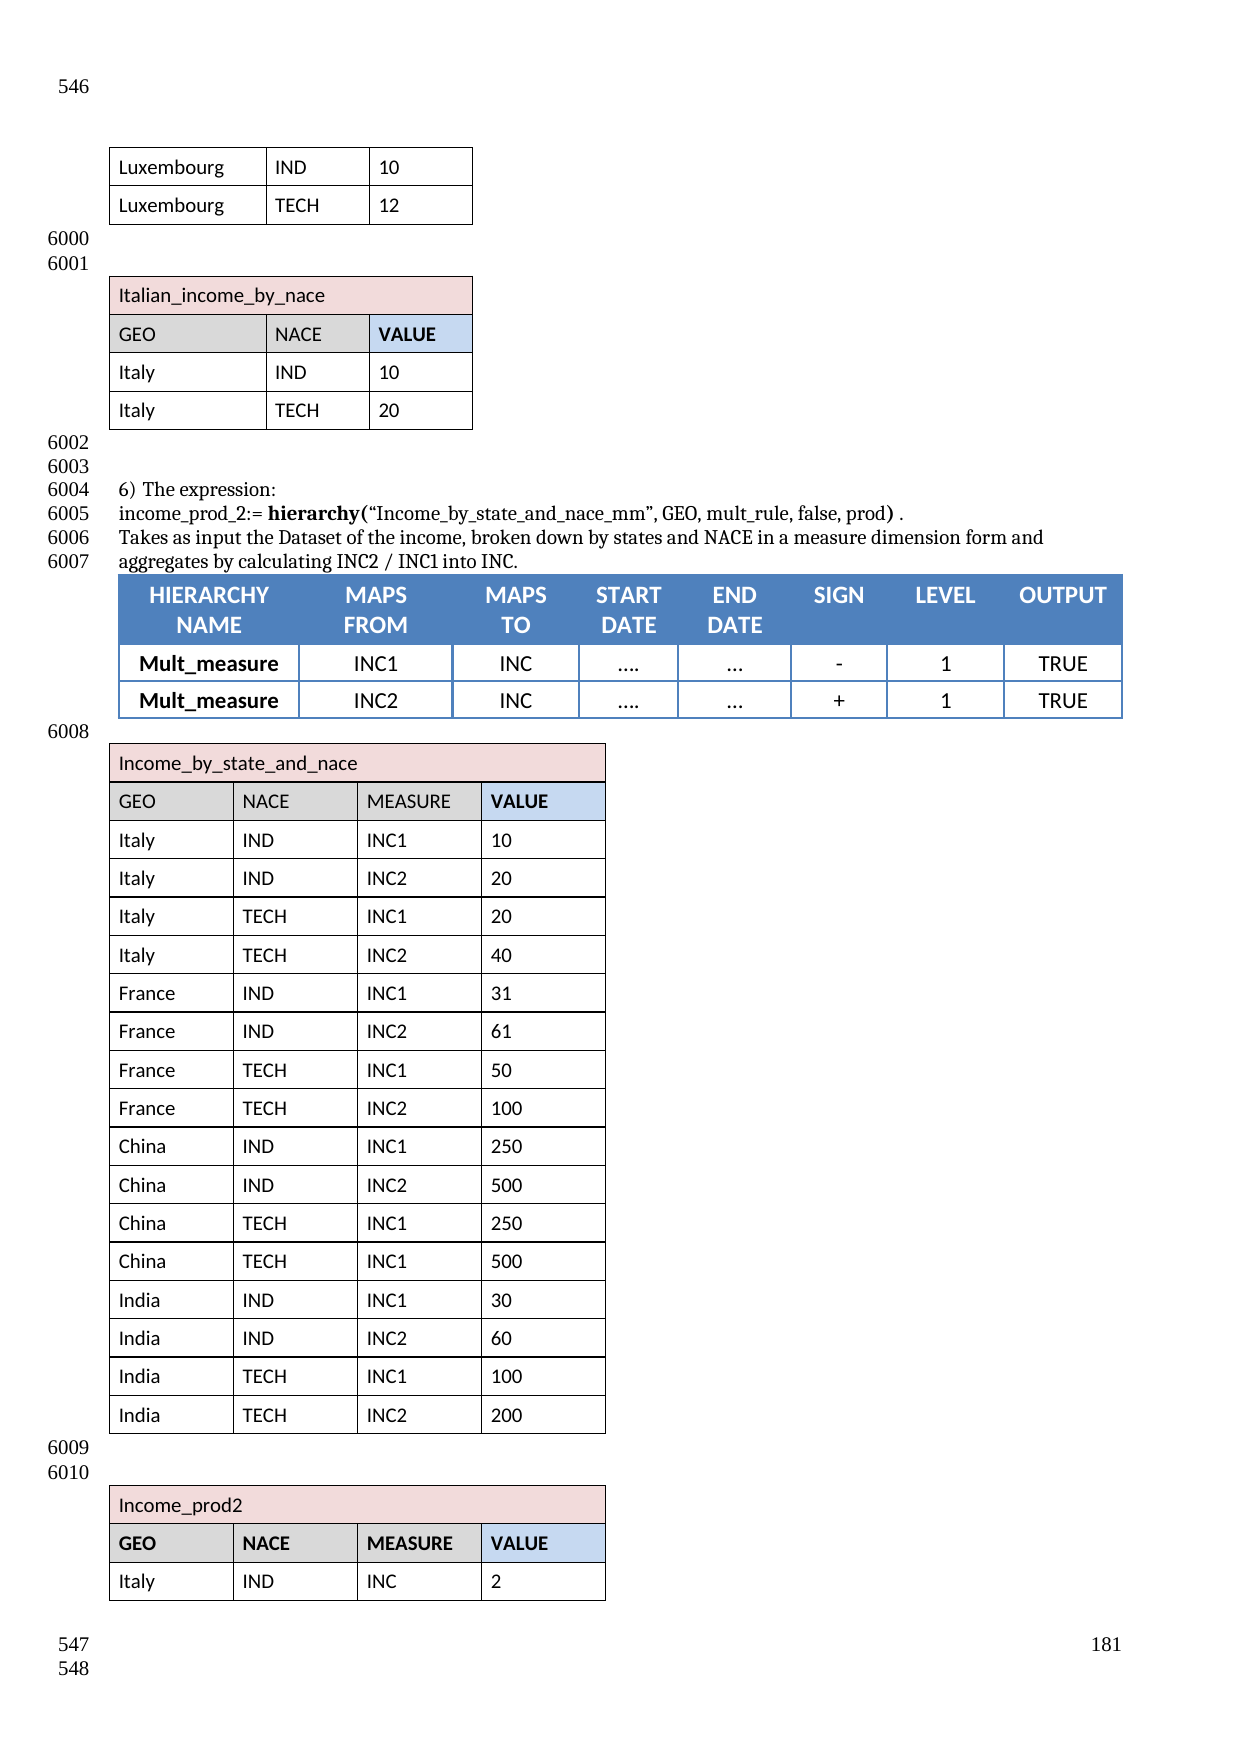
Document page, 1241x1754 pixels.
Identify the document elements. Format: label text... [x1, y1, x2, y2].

text 6) The expression: [118, 478, 1122, 502]
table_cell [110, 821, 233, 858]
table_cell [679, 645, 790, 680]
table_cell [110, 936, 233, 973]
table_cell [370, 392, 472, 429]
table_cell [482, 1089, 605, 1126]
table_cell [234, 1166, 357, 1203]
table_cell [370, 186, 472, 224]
text income_prod_2:= hierarchy(“Income_by_state_and_nace_mm”, GEO, mult_rule, false, prod) . [118, 502, 1122, 526]
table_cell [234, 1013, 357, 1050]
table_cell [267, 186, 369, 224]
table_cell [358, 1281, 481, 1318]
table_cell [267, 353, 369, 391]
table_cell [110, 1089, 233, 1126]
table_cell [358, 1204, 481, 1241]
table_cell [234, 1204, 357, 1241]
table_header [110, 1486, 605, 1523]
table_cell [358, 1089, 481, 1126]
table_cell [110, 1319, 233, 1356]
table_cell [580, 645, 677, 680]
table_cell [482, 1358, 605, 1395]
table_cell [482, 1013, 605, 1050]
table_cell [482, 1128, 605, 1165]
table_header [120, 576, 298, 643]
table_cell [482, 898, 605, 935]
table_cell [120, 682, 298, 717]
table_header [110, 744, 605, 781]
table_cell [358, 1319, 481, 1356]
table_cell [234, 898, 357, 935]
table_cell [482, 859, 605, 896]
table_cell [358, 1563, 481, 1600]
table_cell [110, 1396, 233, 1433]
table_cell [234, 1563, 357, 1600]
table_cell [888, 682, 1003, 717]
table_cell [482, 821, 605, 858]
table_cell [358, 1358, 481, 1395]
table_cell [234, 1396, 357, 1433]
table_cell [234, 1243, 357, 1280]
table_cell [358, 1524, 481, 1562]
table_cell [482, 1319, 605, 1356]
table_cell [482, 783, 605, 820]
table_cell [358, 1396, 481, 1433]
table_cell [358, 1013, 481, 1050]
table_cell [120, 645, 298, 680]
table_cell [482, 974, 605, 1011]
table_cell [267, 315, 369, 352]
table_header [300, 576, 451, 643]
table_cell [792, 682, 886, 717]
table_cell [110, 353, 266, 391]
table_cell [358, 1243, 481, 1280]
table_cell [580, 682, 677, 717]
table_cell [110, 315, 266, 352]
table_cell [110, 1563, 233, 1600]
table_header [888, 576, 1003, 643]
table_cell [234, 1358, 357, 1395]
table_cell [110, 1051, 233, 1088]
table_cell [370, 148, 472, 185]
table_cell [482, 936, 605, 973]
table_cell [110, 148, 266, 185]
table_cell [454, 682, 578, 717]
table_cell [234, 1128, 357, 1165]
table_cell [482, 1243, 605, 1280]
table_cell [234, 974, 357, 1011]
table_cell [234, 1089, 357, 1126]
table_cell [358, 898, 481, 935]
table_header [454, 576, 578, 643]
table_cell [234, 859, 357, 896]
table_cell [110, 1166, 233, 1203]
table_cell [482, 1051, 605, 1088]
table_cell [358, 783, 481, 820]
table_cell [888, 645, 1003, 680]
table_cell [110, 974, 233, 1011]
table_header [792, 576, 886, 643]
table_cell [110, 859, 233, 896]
text Takes as input the Dataset of the income, broken down by states and NACE in a measure dimension form and aggregates by calculating INC2 / INC1 into INC. [118, 526, 1122, 574]
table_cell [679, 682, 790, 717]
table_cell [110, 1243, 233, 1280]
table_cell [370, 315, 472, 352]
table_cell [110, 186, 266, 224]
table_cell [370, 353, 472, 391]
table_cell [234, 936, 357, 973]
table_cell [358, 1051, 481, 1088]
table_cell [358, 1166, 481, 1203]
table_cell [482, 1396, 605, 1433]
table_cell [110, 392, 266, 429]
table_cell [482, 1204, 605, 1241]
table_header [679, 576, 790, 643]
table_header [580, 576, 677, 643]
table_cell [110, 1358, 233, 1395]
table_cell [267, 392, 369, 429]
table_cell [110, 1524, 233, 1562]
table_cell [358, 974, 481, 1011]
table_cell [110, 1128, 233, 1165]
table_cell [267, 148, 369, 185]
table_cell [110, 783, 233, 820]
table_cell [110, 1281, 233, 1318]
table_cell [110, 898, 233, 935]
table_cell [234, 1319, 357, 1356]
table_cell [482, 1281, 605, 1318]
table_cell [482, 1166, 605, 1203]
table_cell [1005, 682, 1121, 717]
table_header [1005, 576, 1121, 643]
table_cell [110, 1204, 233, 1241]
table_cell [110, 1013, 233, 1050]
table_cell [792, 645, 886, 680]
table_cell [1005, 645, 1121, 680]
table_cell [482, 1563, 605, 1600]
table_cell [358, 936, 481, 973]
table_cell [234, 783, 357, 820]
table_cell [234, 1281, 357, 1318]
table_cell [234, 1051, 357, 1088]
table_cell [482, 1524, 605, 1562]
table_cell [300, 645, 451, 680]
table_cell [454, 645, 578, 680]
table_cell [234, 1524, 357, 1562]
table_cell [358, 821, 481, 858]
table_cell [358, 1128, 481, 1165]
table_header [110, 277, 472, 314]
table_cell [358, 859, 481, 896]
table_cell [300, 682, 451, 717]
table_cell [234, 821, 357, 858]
